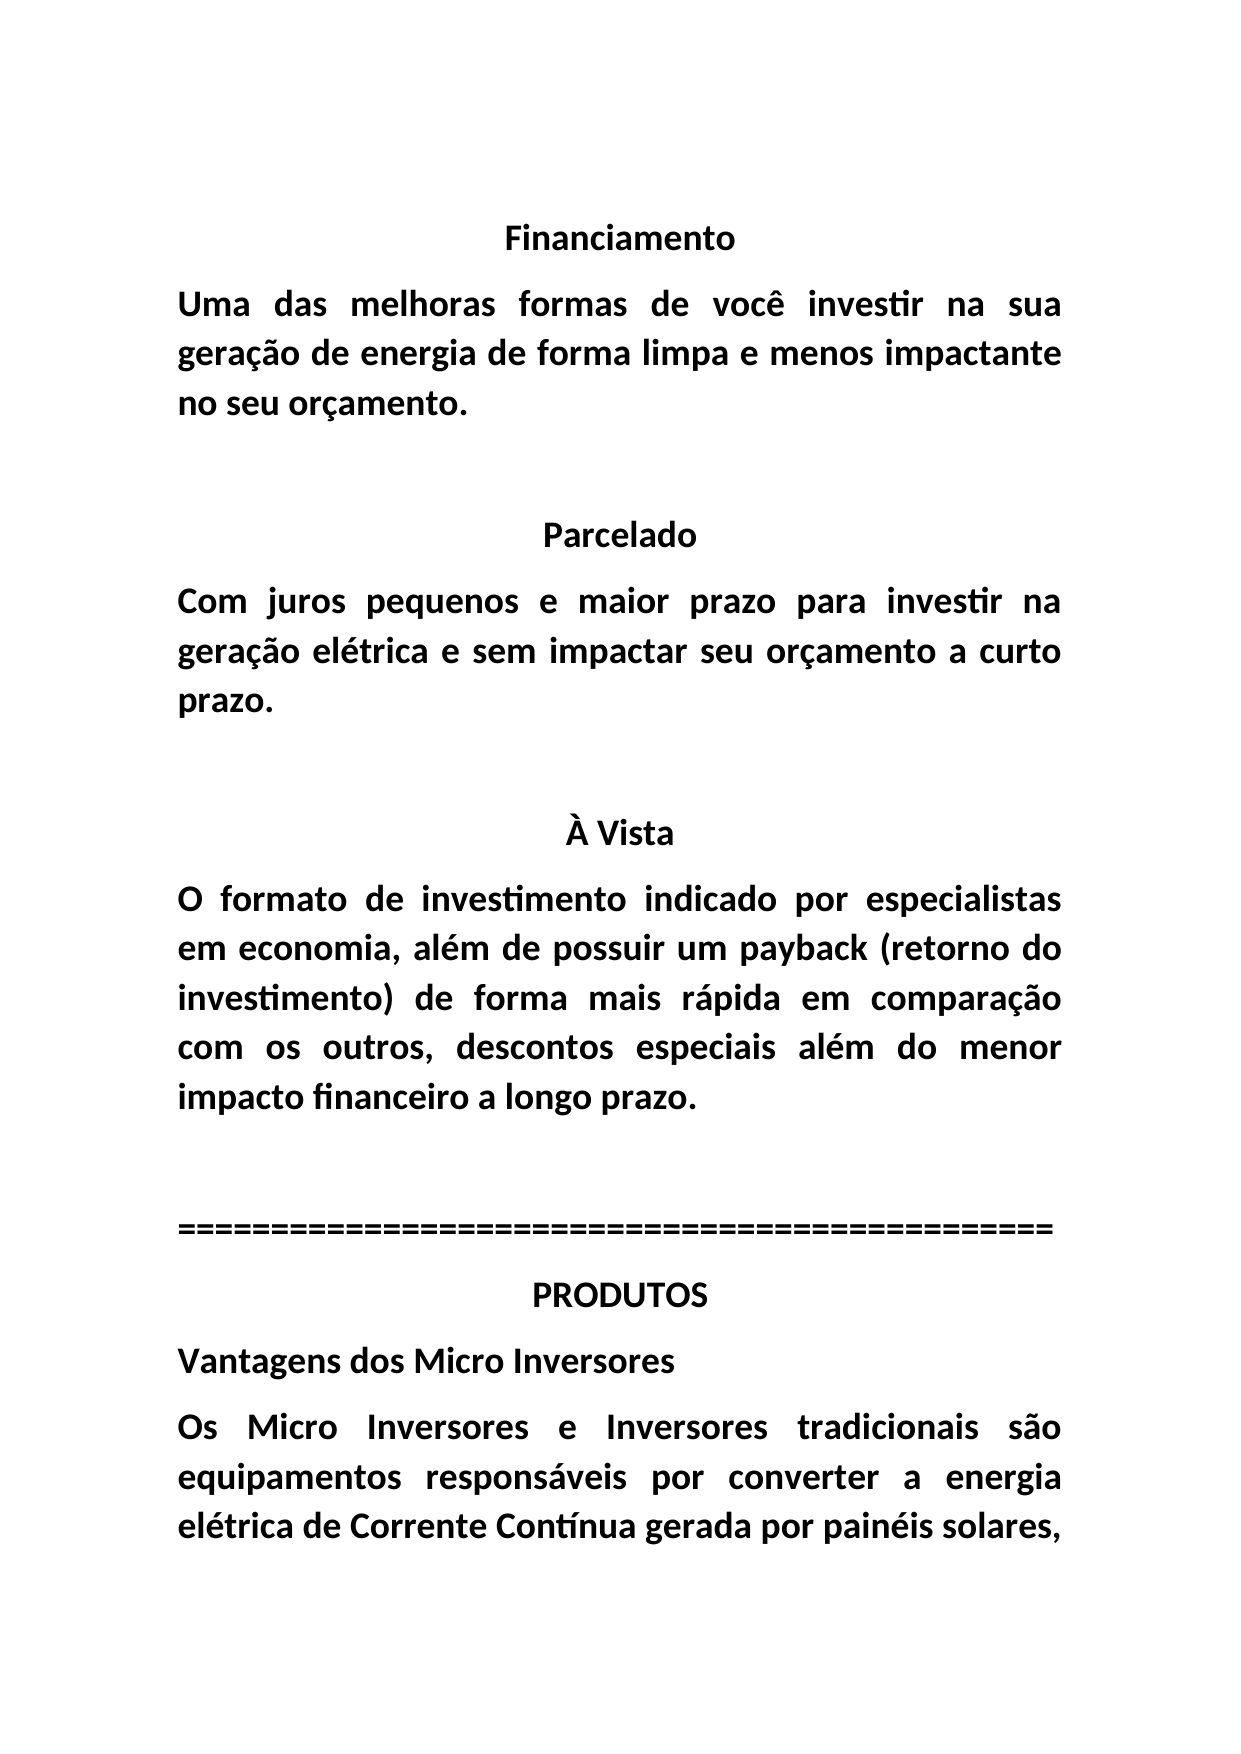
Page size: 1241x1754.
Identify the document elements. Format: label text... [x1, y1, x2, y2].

text Uma das melhoras formas de você investir na sua geração de energia de forma limpa e menos impactante no seu orçamento. [177, 280, 1063, 425]
text À Vista [177, 808, 1063, 854]
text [177, 1403, 1063, 1548]
text Financiamento [177, 214, 1063, 259]
text Com juros pequenos e maior prazo para investir na geração elétrica e sem impactar seu orçamento a curto prazo. [177, 577, 1063, 722]
text O formato de investimento indicado por especialistas em economia, além de possuir um payback (retorno do investimento) de forma mais rápida em comparação com os outros, descontos especiais além do menor impacto financeiro a longo prazo. [177, 875, 1063, 1118]
text PRODUTOS [177, 1271, 1063, 1317]
text =============================================== [177, 1205, 1063, 1251]
text Parcelado [177, 511, 1063, 557]
text Vantagens dos Micro Inversores [177, 1337, 1063, 1383]
